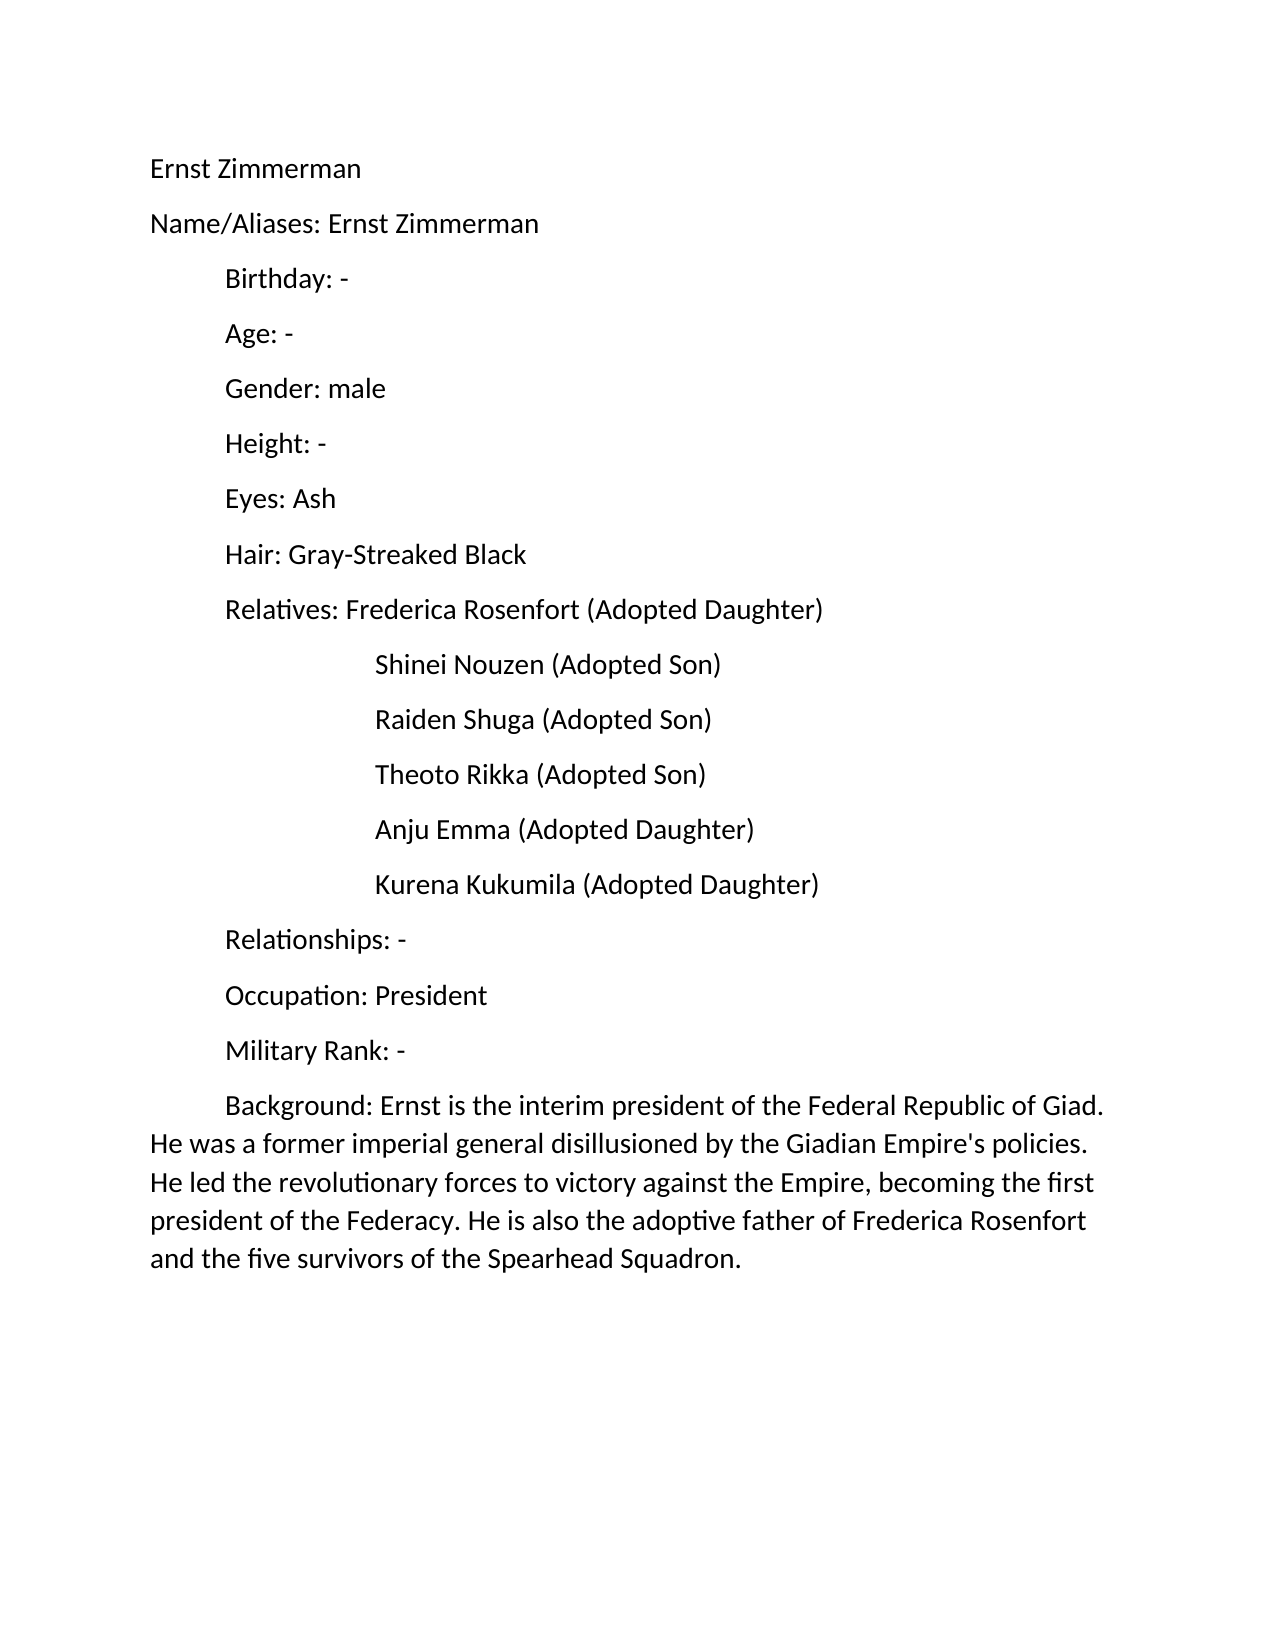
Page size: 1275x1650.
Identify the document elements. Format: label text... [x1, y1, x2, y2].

text Age: - [150, 315, 1125, 351]
text Anju Emma (Adopted Daughter) [300, 811, 1125, 847]
text Background: Ernst is the interim president of the Federal Republic of Giad. He was a former imperial general disillusioned by the Giadian Empire's policies. He led the revolutionary forces to victory against the Empire, becoming the first president of the Federacy. He is also the adoptive father of Frederica Rosenfort and the five survivors of the Spearhead Squadron. [150, 1087, 1125, 1276]
text Occupation: President [150, 977, 1125, 1012]
text Height: - [150, 426, 1125, 461]
text Theoto Rikka (Adopted Son) [300, 756, 1125, 792]
text Birthday: - [150, 260, 1125, 296]
text Kurena Kukumila (Adopted Daughter) [300, 866, 1125, 902]
text Raiden Shuga (Adopted Son) [300, 701, 1125, 737]
text Relationships: - [150, 921, 1125, 957]
text Eyes: Ash [150, 481, 1125, 516]
text Military Rank: - [150, 1032, 1125, 1067]
text Hair: Gray-Streaked Black [150, 536, 1125, 571]
text Relatives: Frederica Rosenfort (Adopted Daughter) [150, 591, 1125, 626]
text Name/Aliases: Ernst Zimmerman [150, 205, 1125, 241]
text Ernst Zimmerman [150, 150, 1125, 186]
text Gender: male [150, 370, 1125, 406]
text Shinei Nouzen (Adopted Son) [300, 646, 1125, 682]
